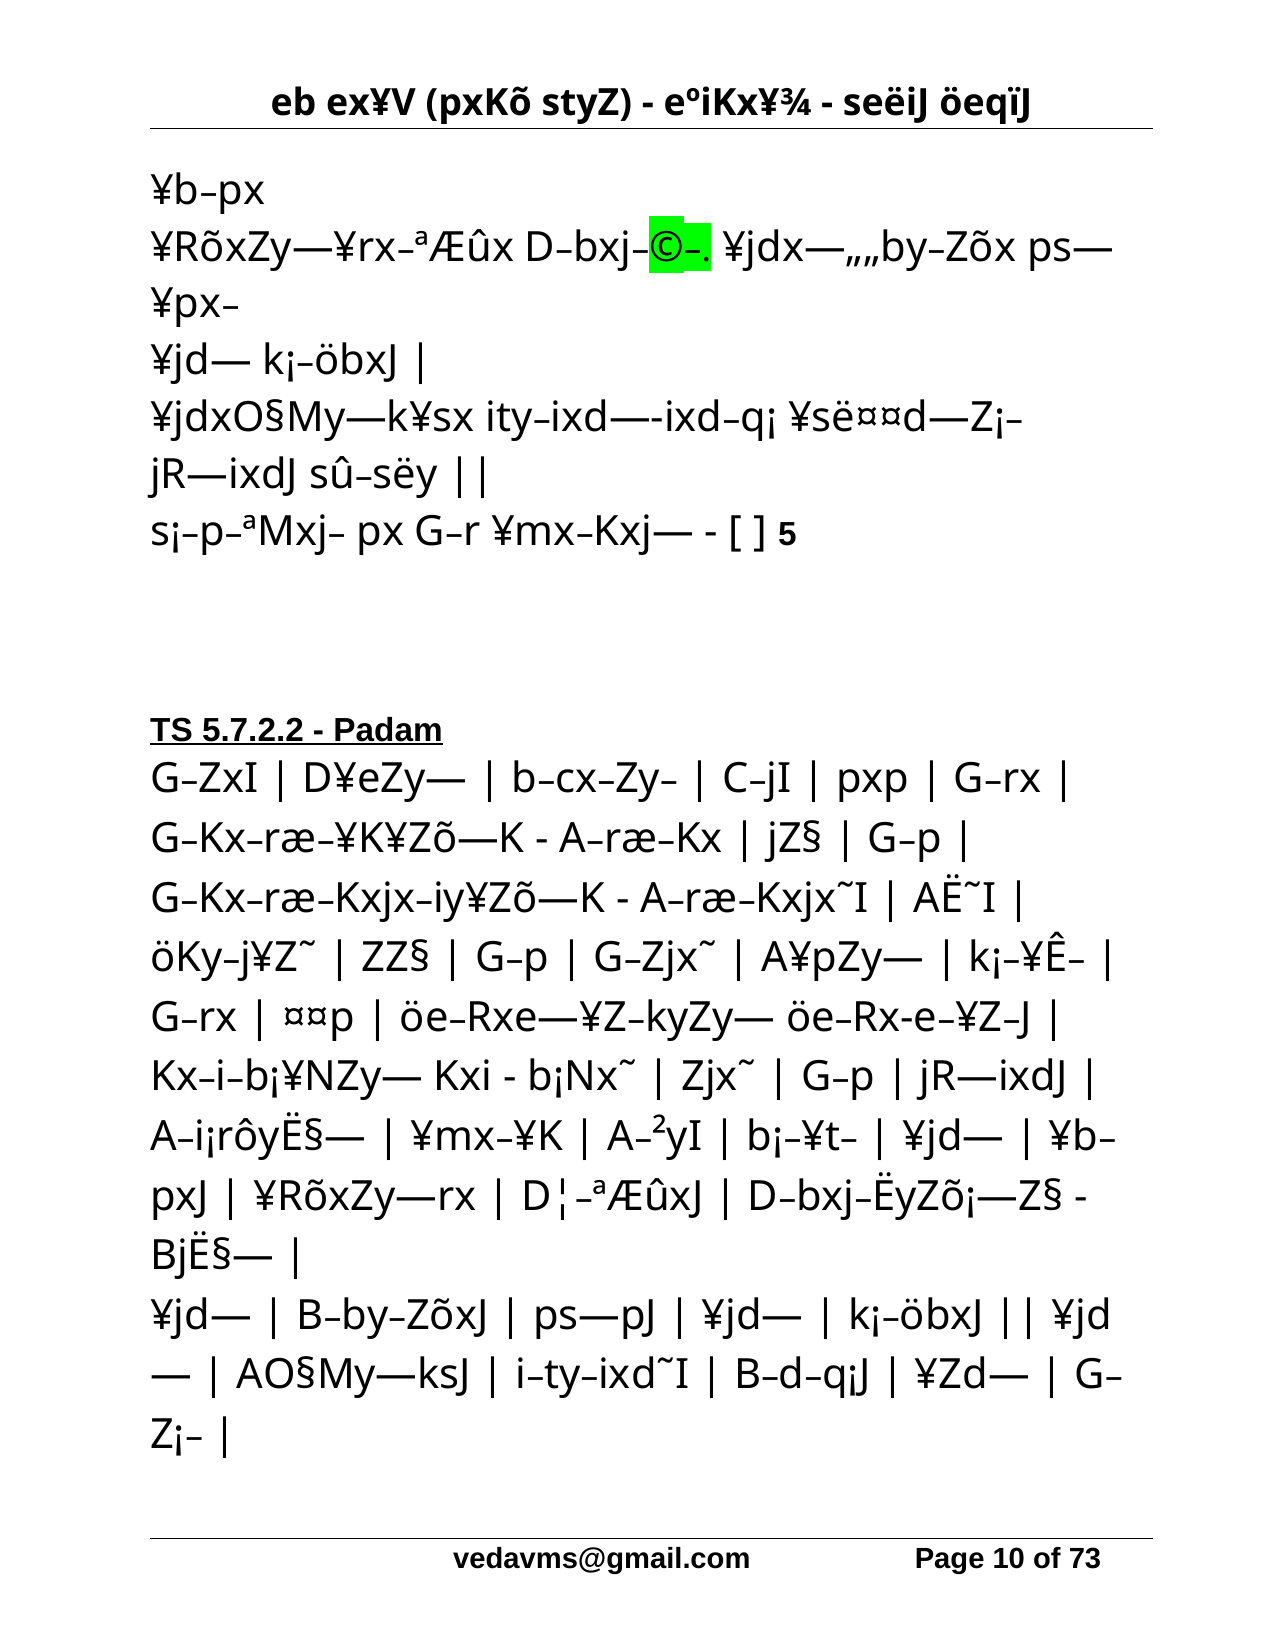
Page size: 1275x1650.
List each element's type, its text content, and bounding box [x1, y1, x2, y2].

text Kx–i–b¡¥NZy— Kxi - b¡Nx˜ | Zjx˜ | G–p | jR—ixdJ | [150, 1046, 1139, 1103]
text A–i¡rôyË§— | ¥mx–¥K | A–²yI | b¡–¥t– | ¥jd— | ¥b–pxJ | ¥RõxZy—rx | D¦–ªÆûxJ | D–bxj–ËyZõ¡—Z§ - BjË§— | [150, 1106, 1139, 1282]
text ¥jd— k¡–öbxJ | [150, 330, 1139, 387]
text s¡–p–ªMxj– px G–r ¥mx–Kxj— - [ ] 5 [150, 500, 1139, 557]
text ¥jd— | B–by–ZõxJ | ps—pJ | ¥jd— | k¡–öbxJ || ¥jd— | AO§My—ksJ | i–ty–ixd˜I | B–d–q¡J | ¥Zd— | G–Z¡– | [150, 1284, 1139, 1461]
text G–rx | ¤¤p | öe–Rxe—¥Z–kyZy— öe–Rx-e–¥Z–J | [150, 987, 1139, 1043]
text G–ZxI | D¥eZy— | b–cx–Zy– | C–jI | pxp | G–rx | [150, 748, 1139, 805]
text ¥jdxO§My—k¥sx ity–ixd—-ixd–q¡ ¥së¤¤d—Z¡– [150, 387, 1139, 443]
text jR—ixdJ sû–sëy || [150, 443, 1139, 500]
text G–Kx–ræ–¥K¥Zõ—K - A–ræ–Kx | jZ§ | G–p | [150, 808, 1139, 865]
text TS 5.7.2.2 - Padam [150, 710, 1139, 748]
text G–Kx–ræ–Kxjx–iy¥Zõ—K - A–ræ–Kxjx˜I | AË˜I | [150, 867, 1139, 924]
text ¥RõxZy—¥rx–ªÆûx D–bxj–©–. ¥jdx—„„by–Zõx ps—¥px– [150, 216, 1139, 330]
text öKy–j¥Z˜ | ZZ§ | G–p | G–Zjx˜ | A¥pZy— | k¡–¥Ê– | [150, 927, 1139, 984]
text jR—ix¥dx– „i¡rôy—© Æ¥mx–¥K˜ „²yI b¡—¥t– ¥jd— ¥b–px [150, 160, 1139, 216]
